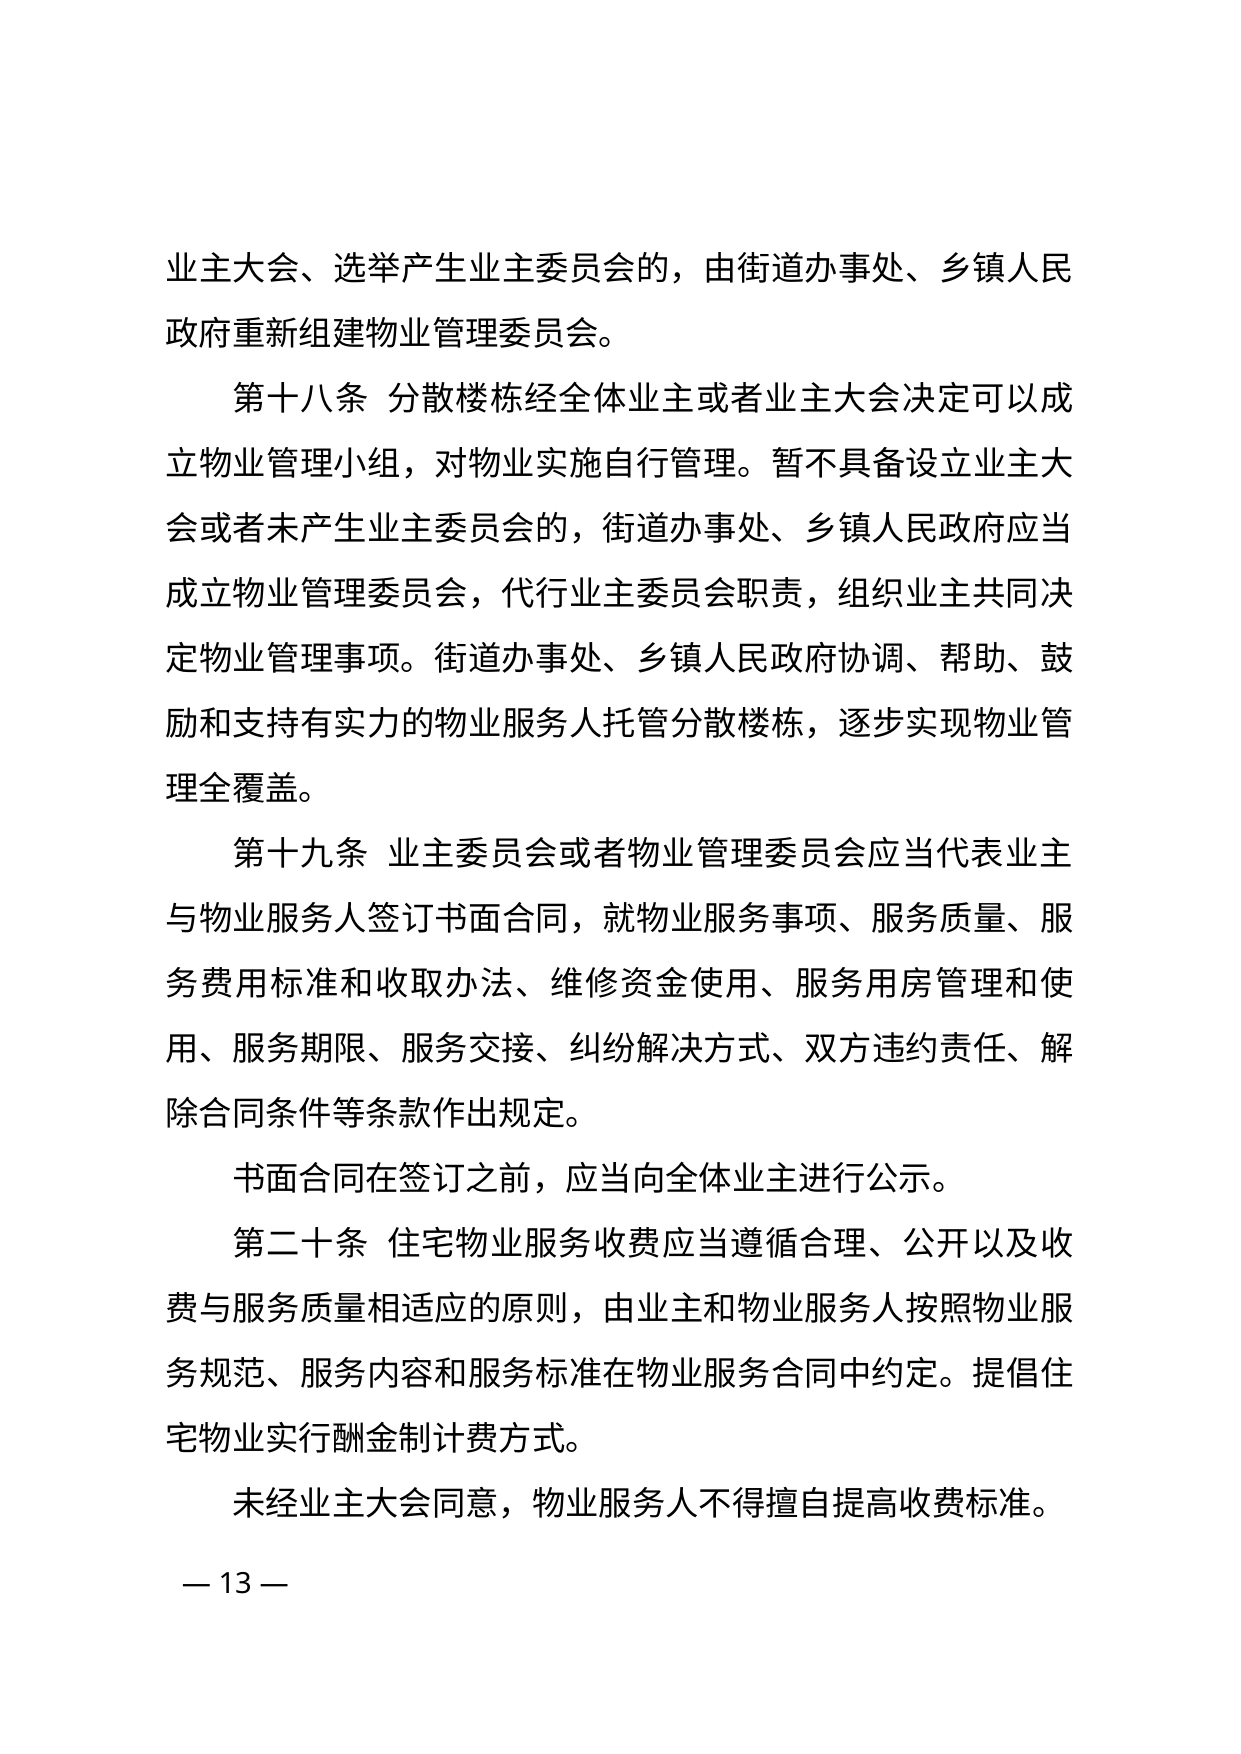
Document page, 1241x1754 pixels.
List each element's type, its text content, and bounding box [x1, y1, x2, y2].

text 第十八条 分散楼栋经全体业主或者业主大会决定可以成立物业管理小组，对物业实施自行管理。暂不具备设立业主大会或者未产生业主委员会的，街道办事处、乡镇人民政府应当成立物业管理委员会，代行业主委员会职责，组织业主共同决定物业管理事项。街道办事处、乡镇人民政府协调、帮助、鼓励和支持有实力的物业服务人托管分散楼栋，逐步实现物业管理全覆盖。 [165, 363, 1075, 818]
text 书面合同在签订之前，应当向全体业主进行公示。 [165, 1143, 1075, 1208]
text 第十九条 业主委员会或者物业管理委员会应当代表业主与物业服务人签订书面合同，就物业服务事项、服务质量、服务费用标准和收取办法、维修资金使用、服务用房管理和使用、服务期限、服务交接、纠纷解决方式、双方违约责任、解除合同条件等条款作出规定。 [165, 818, 1075, 1143]
text 第二十条 住宅物业服务收费应当遵循合理、公开以及收费与服务质量相适应的原则，由业主和物业服务人按照物业服务规范、服务内容和服务标准在物业服务合同中约定。提倡住宅物业实行酬金制计费方式。 [165, 1208, 1075, 1468]
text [165, 233, 1075, 363]
text 未经业主大会同意，物业服务人不得擅自提高收费标准。 [165, 1468, 1075, 1533]
